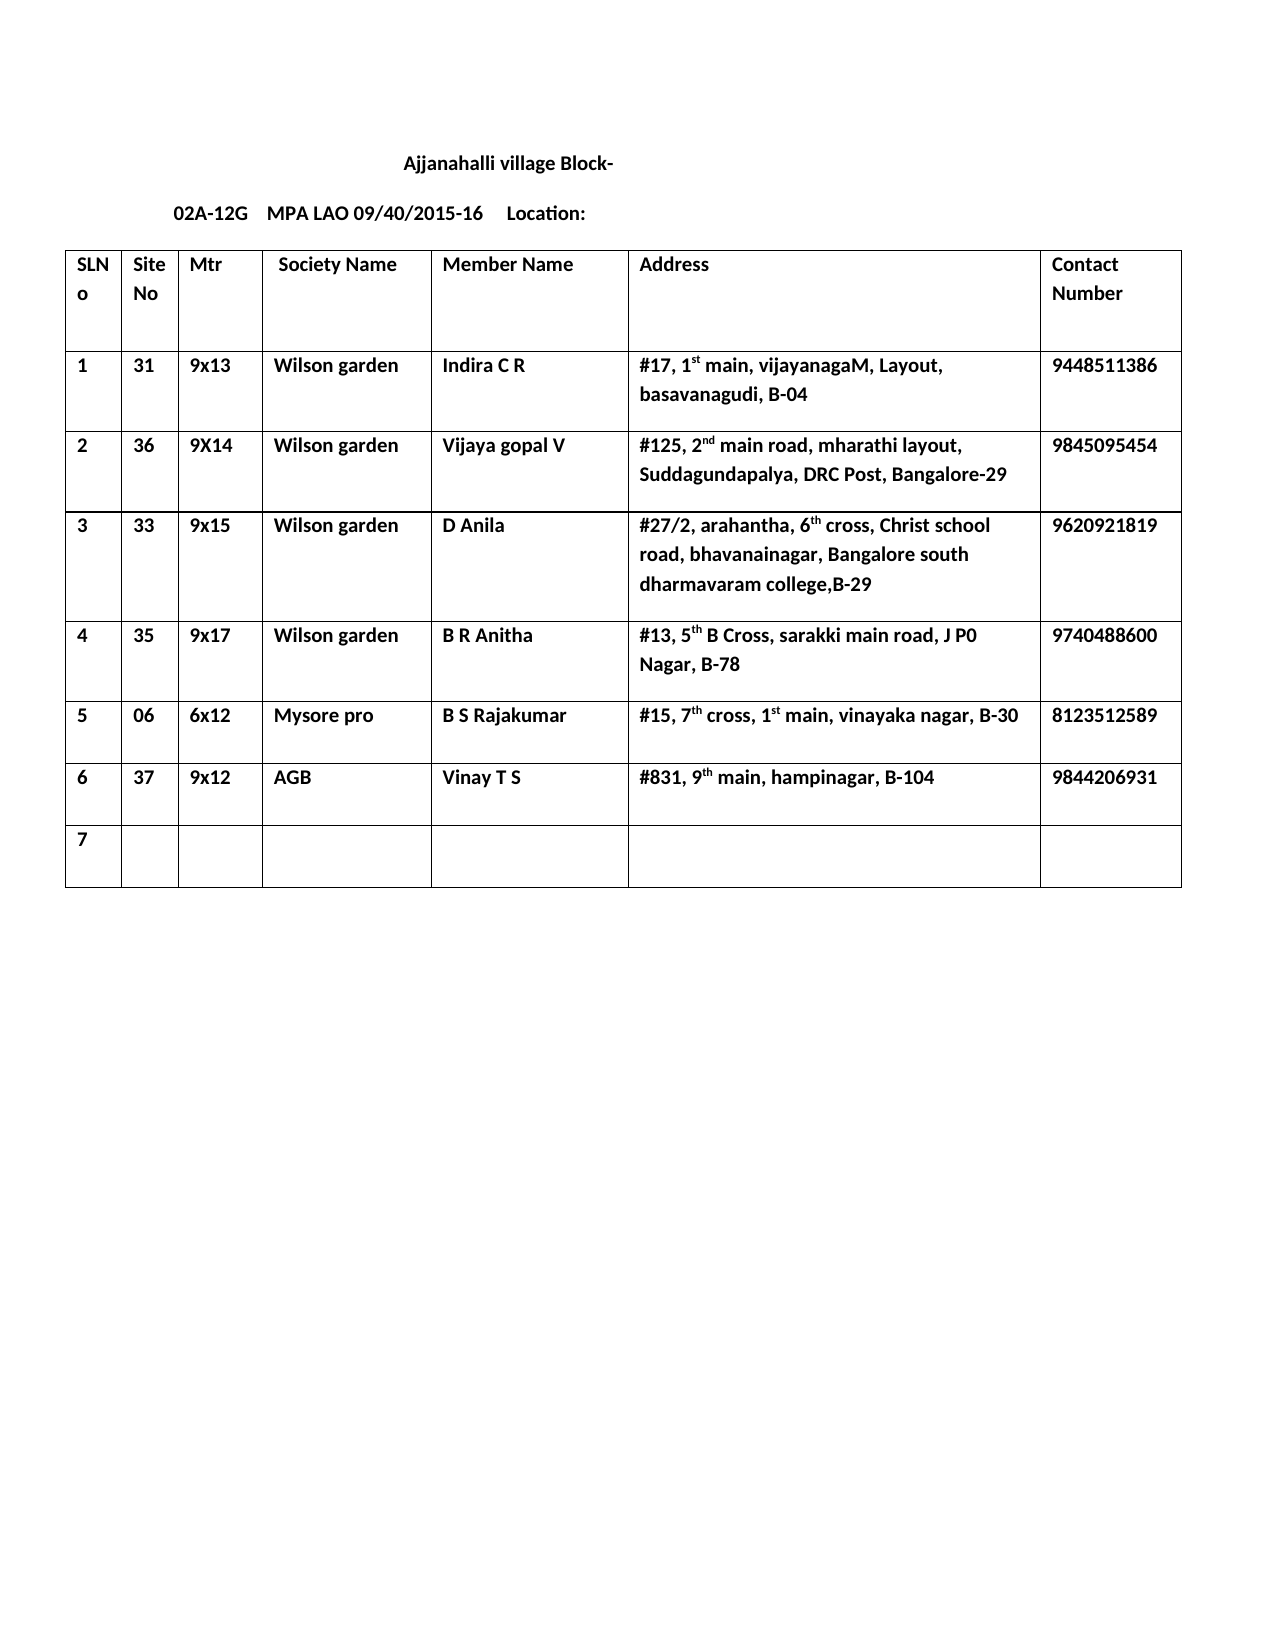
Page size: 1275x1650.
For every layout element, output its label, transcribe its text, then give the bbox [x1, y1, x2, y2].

table_cell 9845095454 [1041, 432, 1181, 511]
table_cell Wilson garden [263, 622, 431, 701]
table_cell 3 [66, 513, 121, 621]
table_cell Mysore pro [263, 702, 431, 763]
table_cell 9x13 [179, 352, 262, 431]
table_cell 9x17 [179, 622, 262, 701]
table_cell #831, 9th main, hampinagar, B-104 [629, 764, 1040, 825]
table_cell 6 [66, 764, 121, 825]
table_cell 06 [122, 702, 178, 763]
table_cell 9844206931 [1041, 764, 1181, 825]
table_cell [179, 826, 262, 887]
table_cell 33 [122, 513, 178, 621]
table_cell #15, 7th cross, 1st main, vinayaka nagar, B-30 [629, 702, 1040, 763]
table_cell 35 [122, 622, 178, 701]
table_cell [432, 826, 628, 887]
table_cell #125, 2nd main road, mharathi layout, Suddagundapalya, DRC Post, Bangalore-29 [629, 432, 1040, 511]
table_cell [122, 826, 178, 887]
table_header Contact Number [1041, 251, 1181, 351]
table_cell Indira C R [432, 352, 628, 431]
table_cell Wilson garden [263, 432, 431, 511]
table_cell D Anila [432, 513, 628, 621]
table_cell 9x15 [179, 513, 262, 621]
table_header Site No [122, 251, 178, 351]
table_cell 4 [66, 622, 121, 701]
table_cell #27/2, arahantha, 6th cross, Christ school road, bhavanainagar, Bangalore south dharmavaram college,B-29 [629, 513, 1040, 621]
table_cell 36 [122, 432, 178, 511]
table_cell 9x12 [179, 764, 262, 825]
table_cell [1041, 826, 1181, 887]
table_cell 5 [66, 702, 121, 763]
text Ajjanahalli village Block- [150, 150, 1125, 175]
table_cell #17, 1st main, vijayanagaM, Layout, basavanagudi, B-04 [629, 352, 1040, 431]
table_cell 9620921819 [1041, 513, 1181, 621]
table_cell AGB [263, 764, 431, 825]
table_cell 2 [66, 432, 121, 511]
table_cell Vinay T S [432, 764, 628, 825]
table_cell [263, 826, 431, 887]
table_header Society Name [263, 251, 431, 351]
table_cell 37 [122, 764, 178, 825]
table_cell B S Rajakumar [432, 702, 628, 763]
table_cell 7 [66, 826, 121, 887]
table_header Mtr [179, 251, 262, 351]
table_cell 9448511386 [1041, 352, 1181, 431]
table_cell 6x12 [179, 702, 262, 763]
table_cell 8123512589 [1041, 702, 1181, 763]
table_cell Wilson garden [263, 513, 431, 621]
table_cell 9X14 [179, 432, 262, 511]
table_header SLNo [66, 251, 121, 351]
table_cell Wilson garden [263, 352, 431, 431]
table_cell Vijaya gopal V [432, 432, 628, 511]
table_cell #13, 5th B Cross, sarakki main road, J P0 Nagar, B-78 [629, 622, 1040, 701]
table_header Address [629, 251, 1040, 351]
table_cell B R Anitha [432, 622, 628, 701]
table_cell 31 [122, 352, 178, 431]
text 02A-12G MPA LAO 09/40/2015-16 Location: [150, 200, 1125, 225]
table_cell 9740488600 [1041, 622, 1181, 701]
table_header Member Name [432, 251, 628, 351]
table_cell [629, 826, 1040, 887]
table_cell 1 [66, 352, 121, 431]
